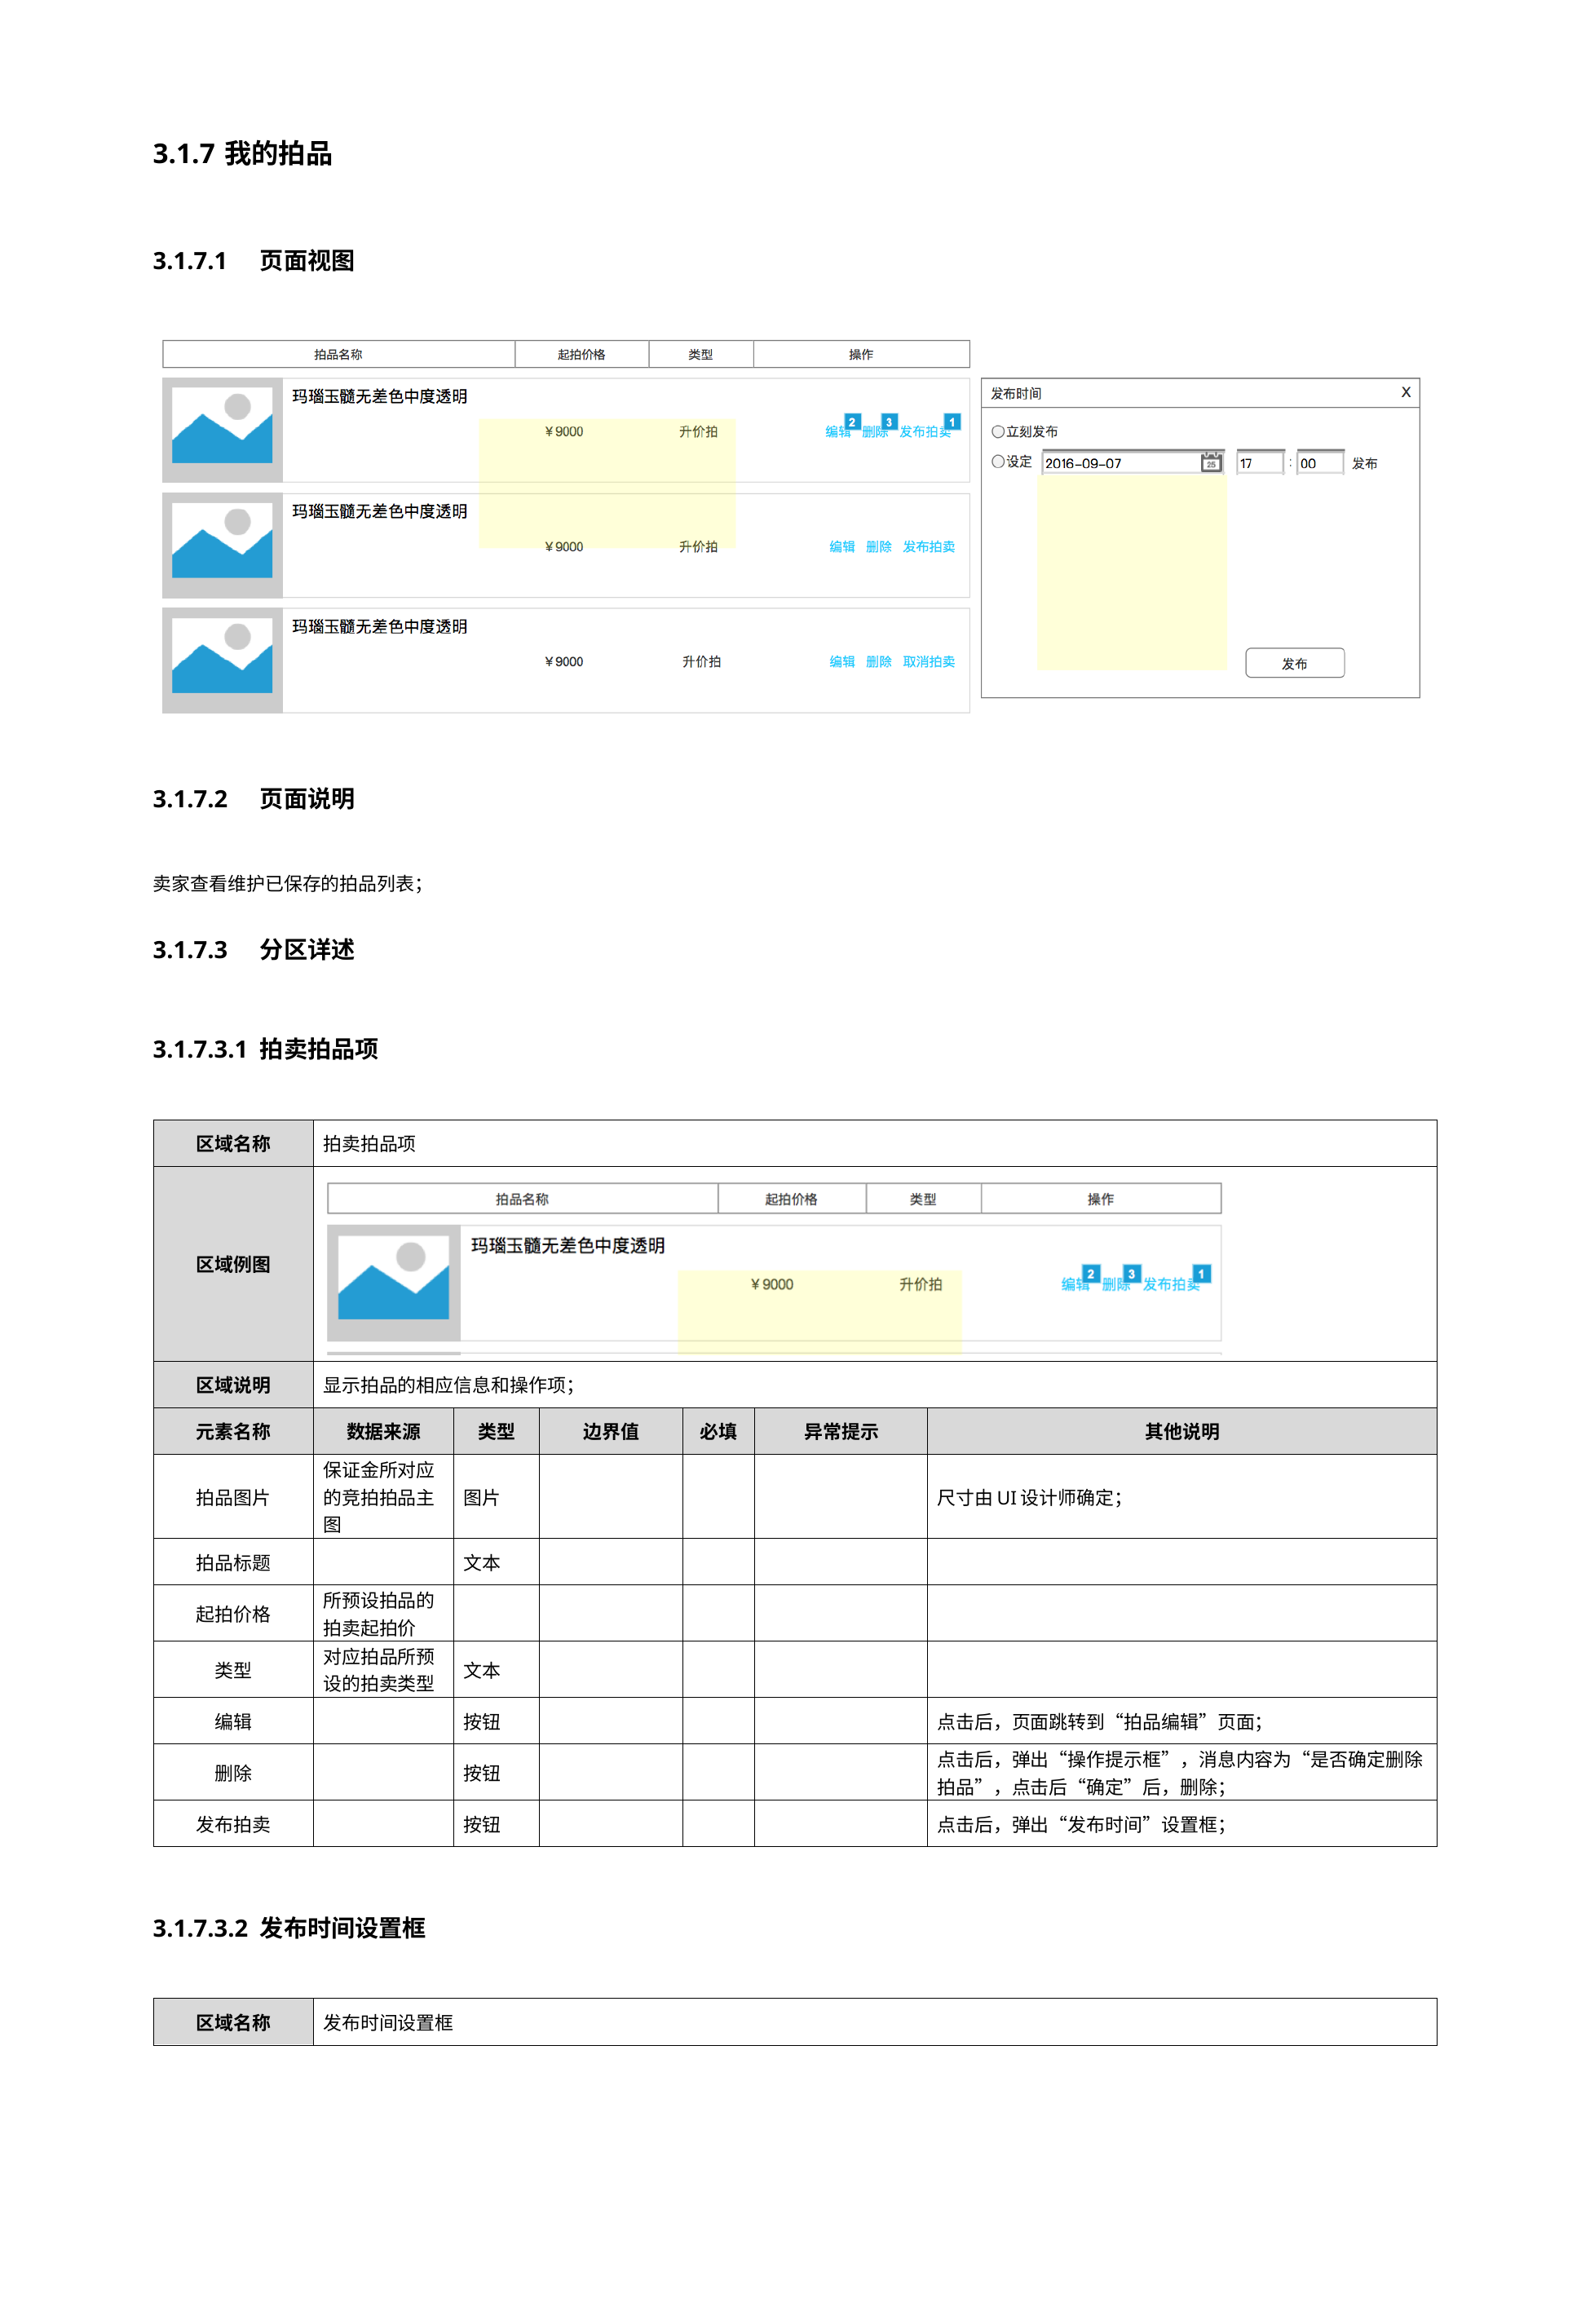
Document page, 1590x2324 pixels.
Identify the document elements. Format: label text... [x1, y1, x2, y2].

table_cell 保证金所对应的竞拍拍品主图 [314, 1455, 453, 1538]
subtitle 发布时间设置框 [152, 1898, 1437, 1954]
table_cell [540, 1585, 682, 1641]
table_cell 文本 [454, 1641, 539, 1697]
table_cell 编辑 [154, 1698, 313, 1743]
table_cell [540, 1800, 682, 1846]
table_cell [755, 1641, 927, 1697]
table_cell 类型 [154, 1641, 313, 1697]
table_cell 显示拍品的相应信息和操作项； [314, 1362, 1437, 1407]
table_cell 点击后，弹出“操作提示框”，消息内容为“是否确定删除拍品”，点击后“确定”后，删除； [928, 1744, 1437, 1800]
table_cell 尺寸由UI设计师确定； [928, 1455, 1437, 1538]
subtitle 我的拍品 [152, 124, 1437, 179]
table_cell 按钮 [454, 1698, 539, 1743]
table_cell 其他说明 [928, 1408, 1437, 1454]
table_cell 元素名称 [154, 1408, 313, 1454]
table_header 区域名称 [154, 1999, 313, 2044]
subtitle 分区详述 [152, 921, 1437, 976]
table_cell [928, 1585, 1437, 1641]
table_cell 按钮 [454, 1800, 539, 1846]
picture [152, 330, 1438, 743]
table_cell 删除 [154, 1744, 313, 1800]
table_cell 按钮 [454, 1744, 539, 1800]
text 卖家查看维护已保存的拍品列表； [152, 869, 1437, 897]
table_cell 数据来源 [314, 1408, 453, 1454]
table_cell [683, 1698, 754, 1743]
table_cell 边界值 [540, 1408, 682, 1454]
table_cell [540, 1698, 682, 1743]
table_cell [683, 1744, 754, 1800]
table_header 区域名称 [154, 1120, 313, 1166]
table_cell [755, 1800, 927, 1846]
table_cell 点击后，弹出“发布时间”设置框； [928, 1800, 1437, 1846]
table_cell [683, 1585, 754, 1641]
subtitle 页面说明 [152, 770, 1437, 825]
table_cell [454, 1585, 539, 1641]
table_cell [683, 1641, 754, 1697]
table_cell [314, 1167, 1437, 1361]
subtitle 页面视图 [152, 232, 1437, 287]
table_cell [683, 1455, 754, 1538]
table_cell [755, 1698, 927, 1743]
table_cell [540, 1539, 682, 1584]
table_cell 所预设拍品的拍卖起拍价 [314, 1585, 453, 1641]
table_cell [928, 1539, 1437, 1584]
table_cell 区域说明 [154, 1362, 313, 1407]
table_cell [314, 1539, 453, 1584]
table_cell 发布拍卖 [154, 1800, 313, 1846]
table_cell 图片 [454, 1455, 539, 1538]
table_cell 拍品标题 [154, 1539, 313, 1584]
table_cell [755, 1455, 927, 1538]
table_header 发布时间设置框 [314, 1999, 1437, 2044]
table_cell 异常提示 [755, 1408, 927, 1454]
table_cell 文本 [454, 1539, 539, 1584]
table_cell [540, 1744, 682, 1800]
table_cell 起拍价格 [154, 1585, 313, 1641]
table_cell 拍品图片 [154, 1455, 313, 1538]
table_cell 类型 [454, 1408, 539, 1454]
table_cell [683, 1800, 754, 1846]
table_cell [755, 1585, 927, 1641]
table_cell [928, 1641, 1437, 1697]
table_cell 区域例图 [154, 1167, 313, 1361]
table_cell [540, 1455, 682, 1538]
table_cell [314, 1744, 453, 1800]
table_cell 点击后，页面跳转到“拍品编辑”页面； [928, 1698, 1437, 1743]
subtitle 拍卖拍品项 [152, 1020, 1437, 1076]
table_cell [755, 1744, 927, 1800]
table_header 拍卖拍品项 [314, 1120, 1437, 1166]
table_cell [683, 1539, 754, 1584]
table_cell [314, 1800, 453, 1846]
table_cell [540, 1641, 682, 1697]
table_cell [314, 1698, 453, 1743]
table_cell 必填 [683, 1408, 754, 1454]
picture [323, 1173, 1230, 1355]
table_cell [755, 1539, 927, 1584]
table_cell 对应拍品所预设的拍卖类型 [314, 1641, 453, 1697]
